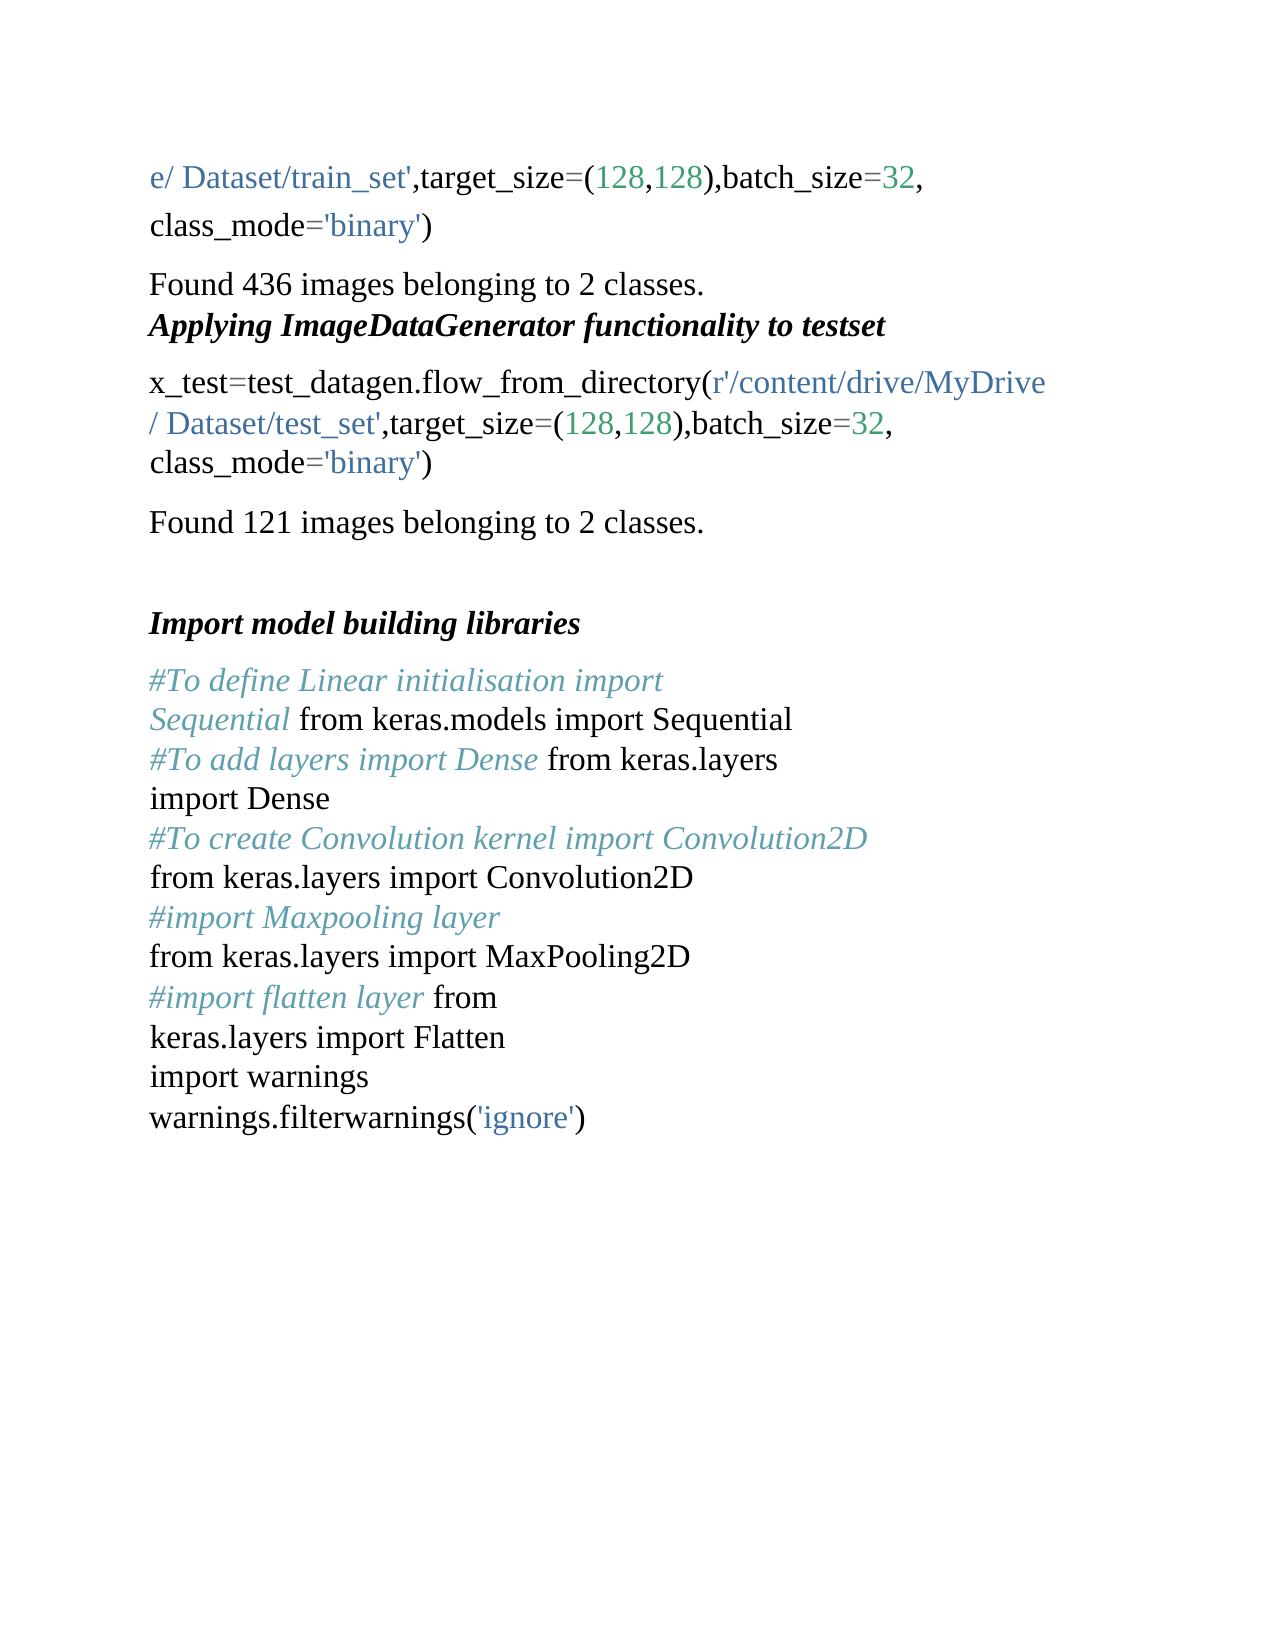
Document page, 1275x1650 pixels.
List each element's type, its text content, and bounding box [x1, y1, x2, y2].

text warnings.filterwarnings('ignore') [148, 1098, 1064, 1136]
text from keras.layers import MaxPooling2D [148, 936, 1064, 975]
text Applying ImageDataGenerator functionality to testset [148, 306, 1118, 344]
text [148, 158, 1064, 244]
text x_test=test_datagen.flow_from_directory(r'/content/drive/MyDrive [148, 362, 1064, 401]
text #To create Convolution kernel import Convolution2D from keras.layers import Convolution2D [148, 818, 941, 896]
text / Dataset/test_set',target_size=(128,128),batch_size=32, class_mode='binary') [148, 403, 1064, 481]
text Import model building libraries [148, 603, 1118, 642]
text #import Maxpooling layer [148, 897, 941, 935]
text Found 436 images belonging to 2 classes. [148, 264, 1064, 303]
text Found 121 images belonging to 2 classes. [148, 502, 1064, 540]
text #import flatten layer from keras.layers import Flatten import warnings [148, 978, 579, 1095]
text #To define Linear initialisation import Sequential from keras.models import Sequential #To add layers import Dense from keras.layers import Dense [148, 660, 813, 817]
